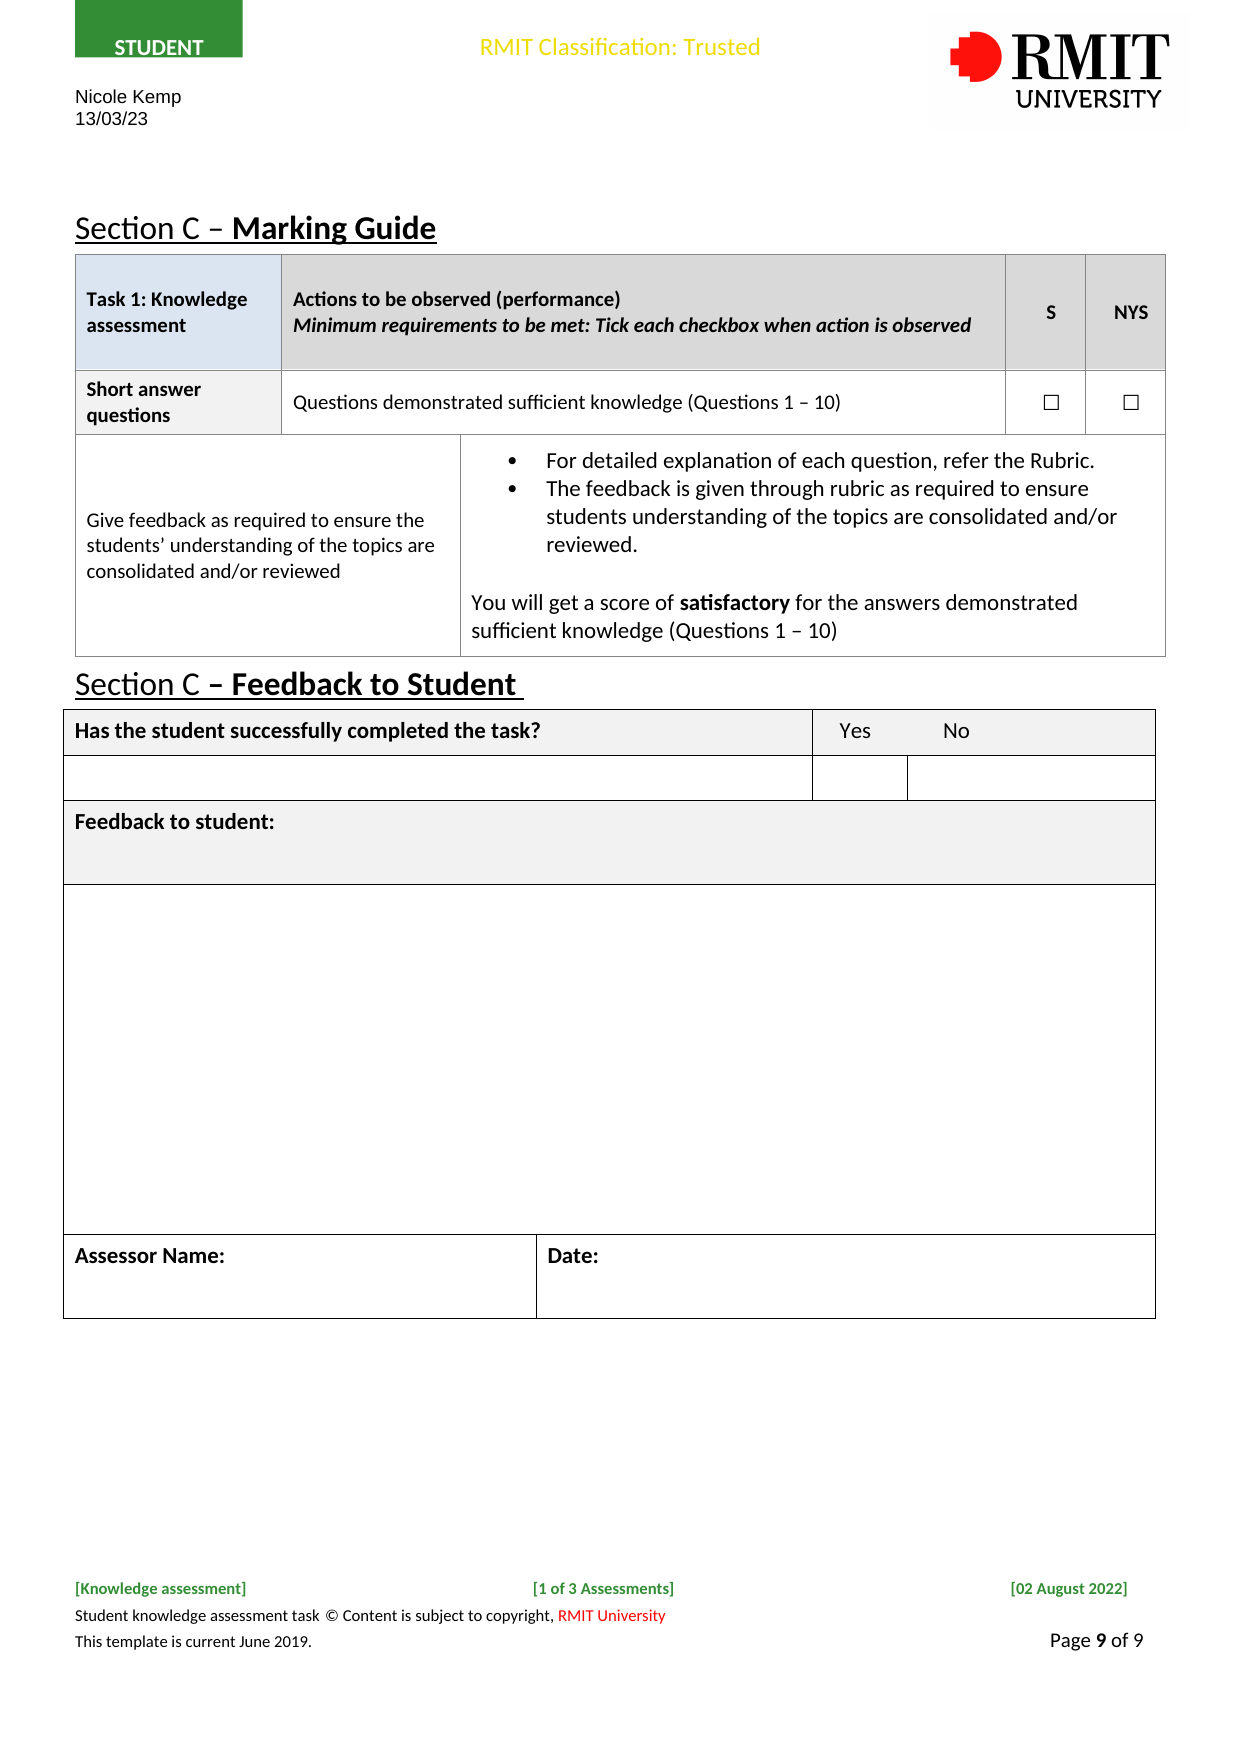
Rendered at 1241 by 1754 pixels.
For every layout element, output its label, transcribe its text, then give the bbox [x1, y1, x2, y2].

table_header Task 1: Knowledge assessment [76, 255, 281, 369]
table_cell Date: [537, 1235, 1155, 1318]
text Section C – Marking Guide [75, 207, 1165, 248]
text Section C – Feedback to Student [75, 663, 1165, 703]
table_cell [908, 756, 1155, 800]
table_header NYS [1086, 255, 1165, 369]
table_cell Assessor Name: [64, 1235, 536, 1318]
table_header Yes No [813, 710, 1155, 755]
table_cell Short answer questions [76, 371, 281, 434]
table_cell ☐ [1006, 371, 1085, 434]
table_cell Feedback to student: [64, 801, 1155, 884]
table_cell ☐ [1086, 371, 1165, 434]
table_cell [64, 756, 812, 800]
table_header Has the student successfully completed the task? [64, 710, 812, 755]
picture [928, 12, 1190, 130]
table_cell [813, 756, 907, 800]
table_header S [1006, 255, 1085, 369]
table_cell [64, 885, 1155, 1234]
table_cell For detailed explanation of each question, refer the Rubric. The feedback is given through rubric as required to ensure students understanding of the topics are consolidated and/or reviewed. You will get a score of satisfactory for the answers demonstrated sufficient knowledge (Questions 1 – 10) [461, 435, 1165, 656]
table_cell Give feedback as required to ensure the students’ understanding of the topics are consolidated and/or reviewed [76, 435, 460, 656]
table_header Actions to be observed (performance) Minimum requirements to be met: Tick each checkbox when action is observed [282, 255, 1005, 369]
table_cell Questions demonstrated sufficient knowledge (Questions 1 – 10) [282, 371, 1005, 434]
